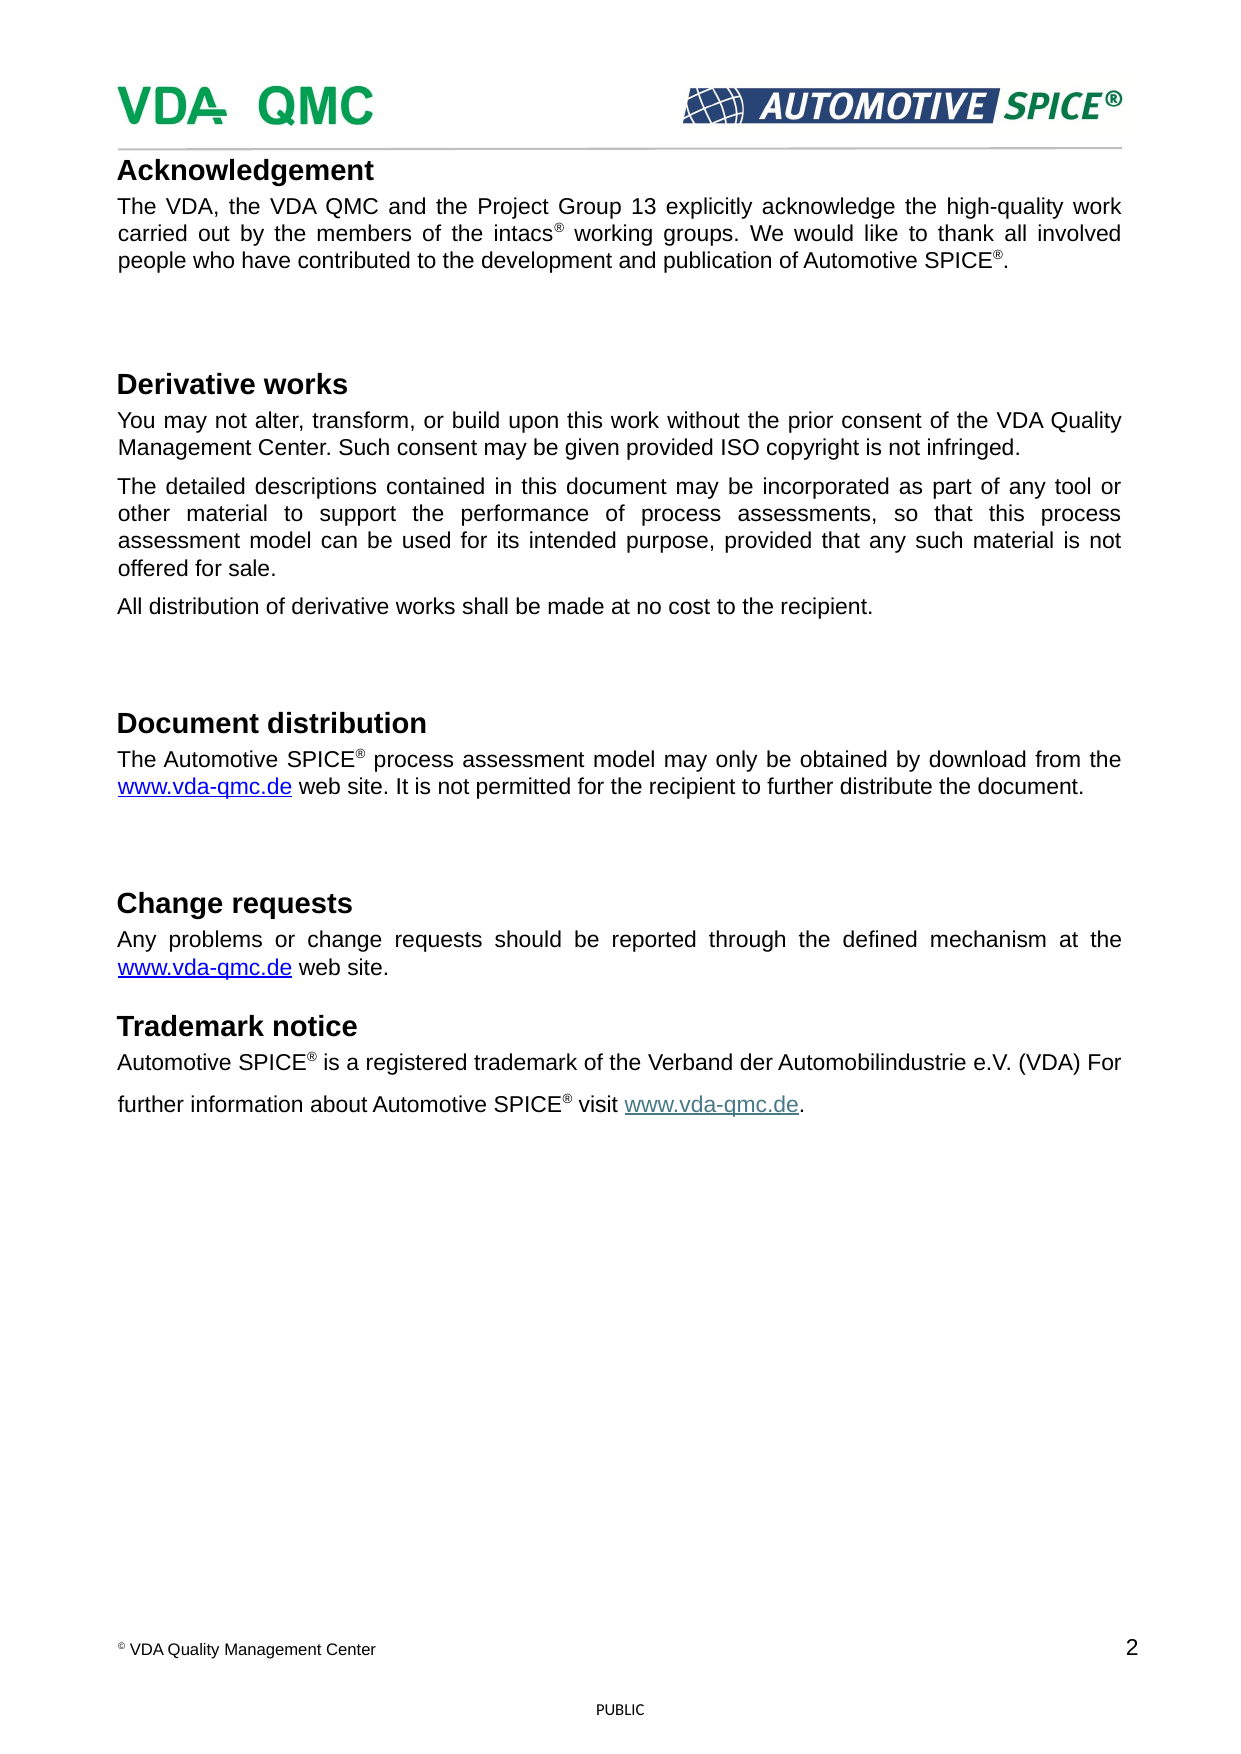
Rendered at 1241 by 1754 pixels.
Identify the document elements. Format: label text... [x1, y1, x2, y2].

subtitle Acknowledgement [116, 103, 1122, 187]
subtitle Change requests [116, 886, 1122, 920]
subtitle Trademark notice [116, 1009, 1122, 1042]
subtitle Derivative works [116, 367, 1122, 401]
text Automotive SPICE® is a registered trademark of the Verband der Automobilindustrie e.V. (VDA) For further information about Automotive SPICE® visit www.vda-qmc.de. [117, 1049, 1122, 1117]
text You may not alter, transform, or build upon this work without the prior consent of the VDA Quality Management Center. Such consent may be given provided ISO copyright is not infringed. [117, 407, 1122, 461]
text The Automotive SPICE® process assessment model may only be obtained by download from the www.vda-qmc.de web site. It is not permitted for the recipient to further distribute the document. [117, 746, 1122, 800]
text The detailed descriptions contained in this document may be incorporated as part of any tool or other material to support the performance of process assessments, so that this process assessment model can be used for its intended purpose, provided that any such material is not offered for sale. [117, 473, 1122, 581]
text All distribution of derivative works shall be made at no cost to the recipient. [117, 593, 1122, 619]
picture [116, 84, 375, 103]
text The VDA, the VDA QMC and the Project Group 13 explicitly acknowledge the high-quality work carried out by the members of the intacs® working groups. We would like to thank all involved people who have contributed to the development and publication of Automotive SPICE®. [117, 193, 1122, 274]
picture [683, 77, 1136, 134]
text Any problems or change requests should be reported through the defined mechanism at the www.vda-qmc.de web site. [117, 926, 1122, 980]
subtitle Document distribution [116, 706, 1122, 740]
